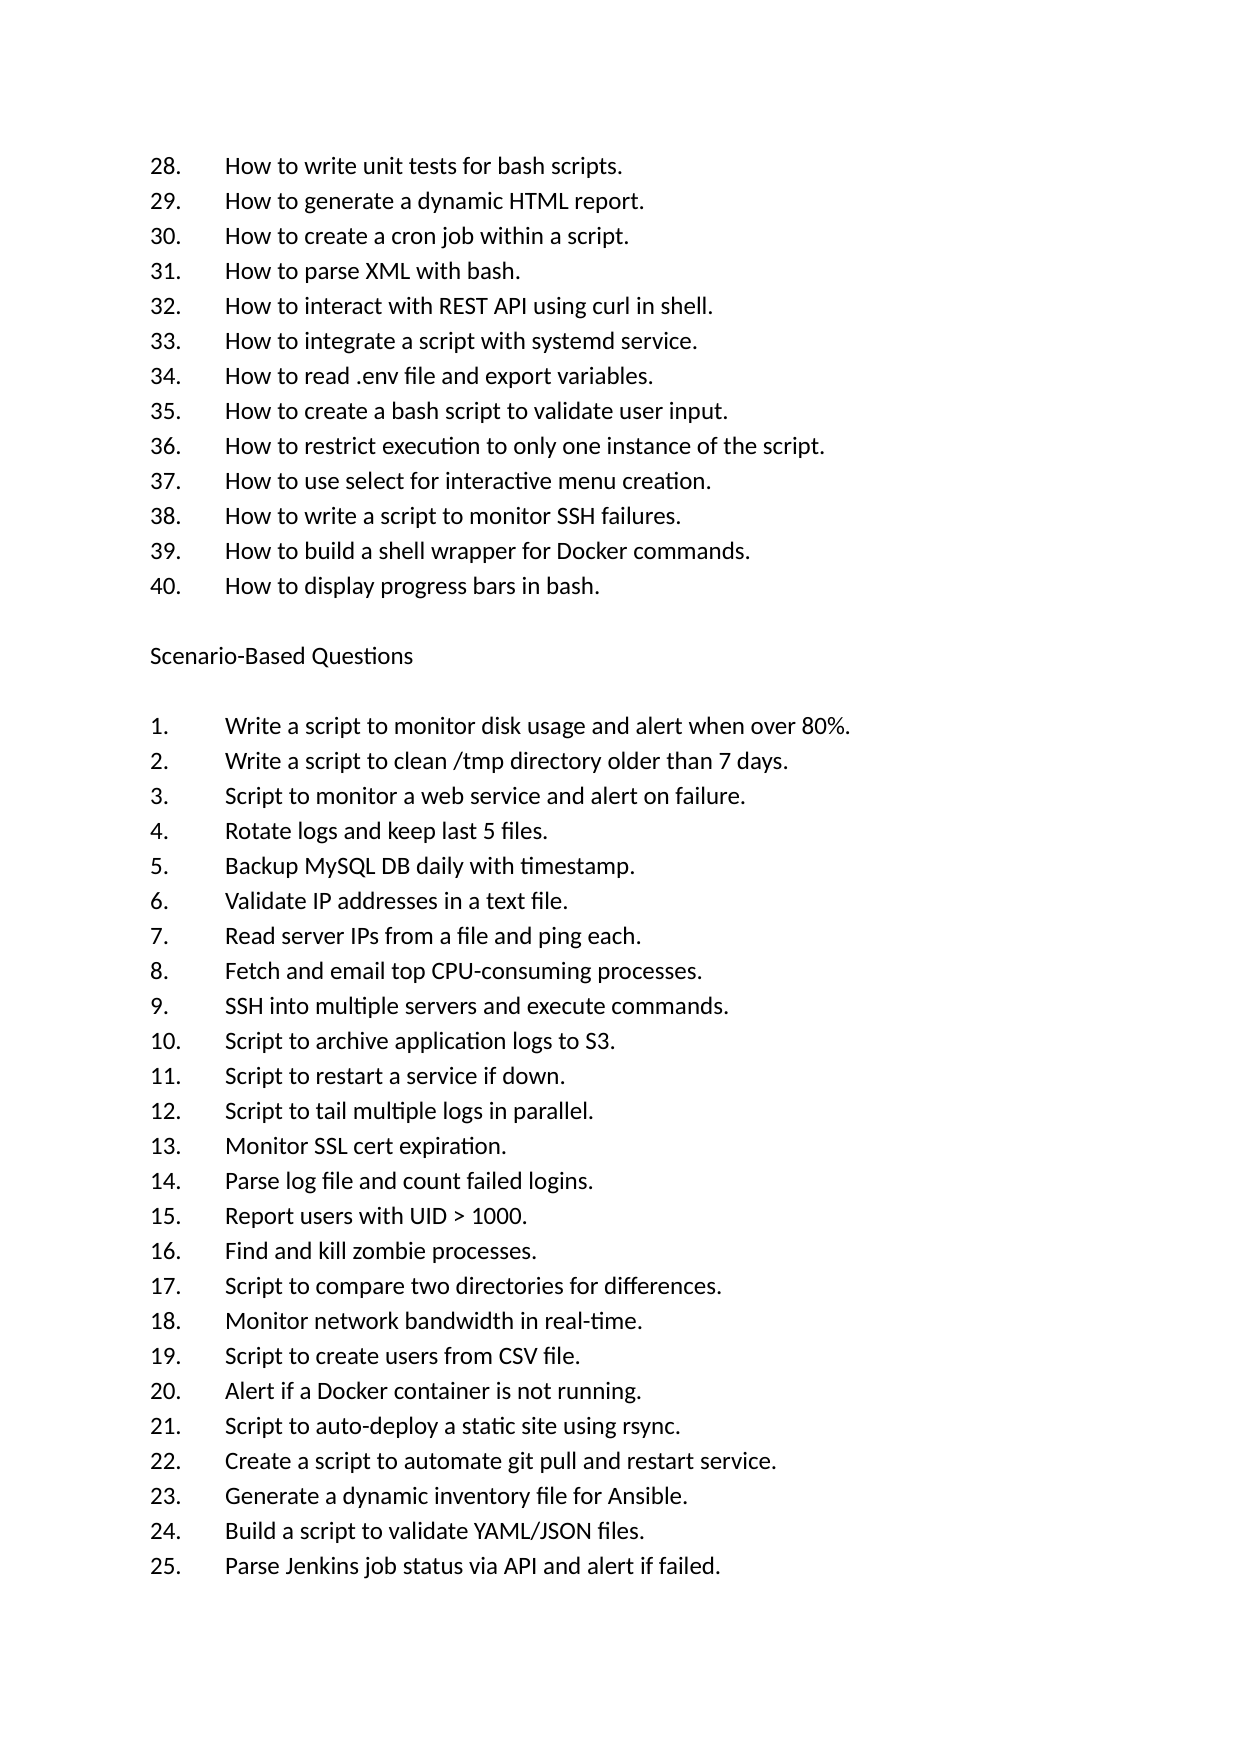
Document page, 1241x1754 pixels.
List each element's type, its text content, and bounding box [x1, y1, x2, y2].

text 16. Find and kill zombie processes. [150, 1235, 1090, 1266]
text 9. SSH into multiple servers and execute commands. [150, 990, 1090, 1021]
text 24. Build a script to validate YAML/JSON files. [150, 1515, 1090, 1546]
text 8. Fetch and email top CPU-consuming processes. [150, 955, 1090, 986]
text 38. How to write a script to monitor SSH failures. [150, 500, 1090, 531]
text 33. How to integrate a script with systemd service. [150, 325, 1090, 356]
text 17. Script to compare two directories for differences. [150, 1270, 1090, 1301]
text 6. Validate IP addresses in a text file. [150, 885, 1090, 916]
text 29. How to generate a dynamic HTML report. [150, 185, 1090, 216]
text 37. How to use select for interactive menu creation. [150, 465, 1090, 496]
text 22. Create a script to automate git pull and restart service. [150, 1445, 1090, 1476]
text 21. Script to auto-deploy a static site using rsync. [150, 1410, 1090, 1441]
text 31. How to parse XML with bash. [150, 255, 1090, 286]
text 39. How to build a shell wrapper for Docker commands. [150, 535, 1090, 566]
text 15. Report users with UID > 1000. [150, 1200, 1090, 1231]
text 11. Script to restart a service if down. [150, 1060, 1090, 1091]
text 10. Script to archive application logs to S3. [150, 1025, 1090, 1056]
text 5. Backup MySQL DB daily with timestamp. [150, 850, 1090, 881]
text 20. Alert if a Docker container is not running. [150, 1375, 1090, 1406]
text Scenario-Based Questions [150, 640, 1090, 671]
text 28. How to write unit tests for bash scripts. [150, 150, 1090, 181]
text 23. Generate a dynamic inventory file for Ansible. [150, 1480, 1090, 1511]
text 13. Monitor SSL cert expiration. [150, 1130, 1090, 1161]
text 25. Parse Jenkins job status via API and alert if failed. [150, 1550, 1090, 1581]
text 1. Write a script to monitor disk usage and alert when over 80%. [150, 710, 1090, 741]
text 40. How to display progress bars in bash. [150, 570, 1090, 601]
text 4. Rotate logs and keep last 5 files. [150, 815, 1090, 846]
text 35. How to create a bash script to validate user input. [150, 395, 1090, 426]
text 3. Script to monitor a web service and alert on failure. [150, 780, 1090, 811]
text 30. How to create a cron job within a script. [150, 220, 1090, 251]
text 2. Write a script to clean /tmp directory older than 7 days. [150, 745, 1090, 776]
text 14. Parse log file and count failed logins. [150, 1165, 1090, 1196]
text 19. Script to create users from CSV file. [150, 1340, 1090, 1371]
text 18. Monitor network bandwidth in real-time. [150, 1305, 1090, 1336]
text 7. Read server IPs from a file and ping each. [150, 920, 1090, 951]
text 12. Script to tail multiple logs in parallel. [150, 1095, 1090, 1126]
text 34. How to read .env file and export variables. [150, 360, 1090, 391]
text 36. How to restrict execution to only one instance of the script. [150, 430, 1090, 461]
text 32. How to interact with REST API using curl in shell. [150, 290, 1090, 321]
